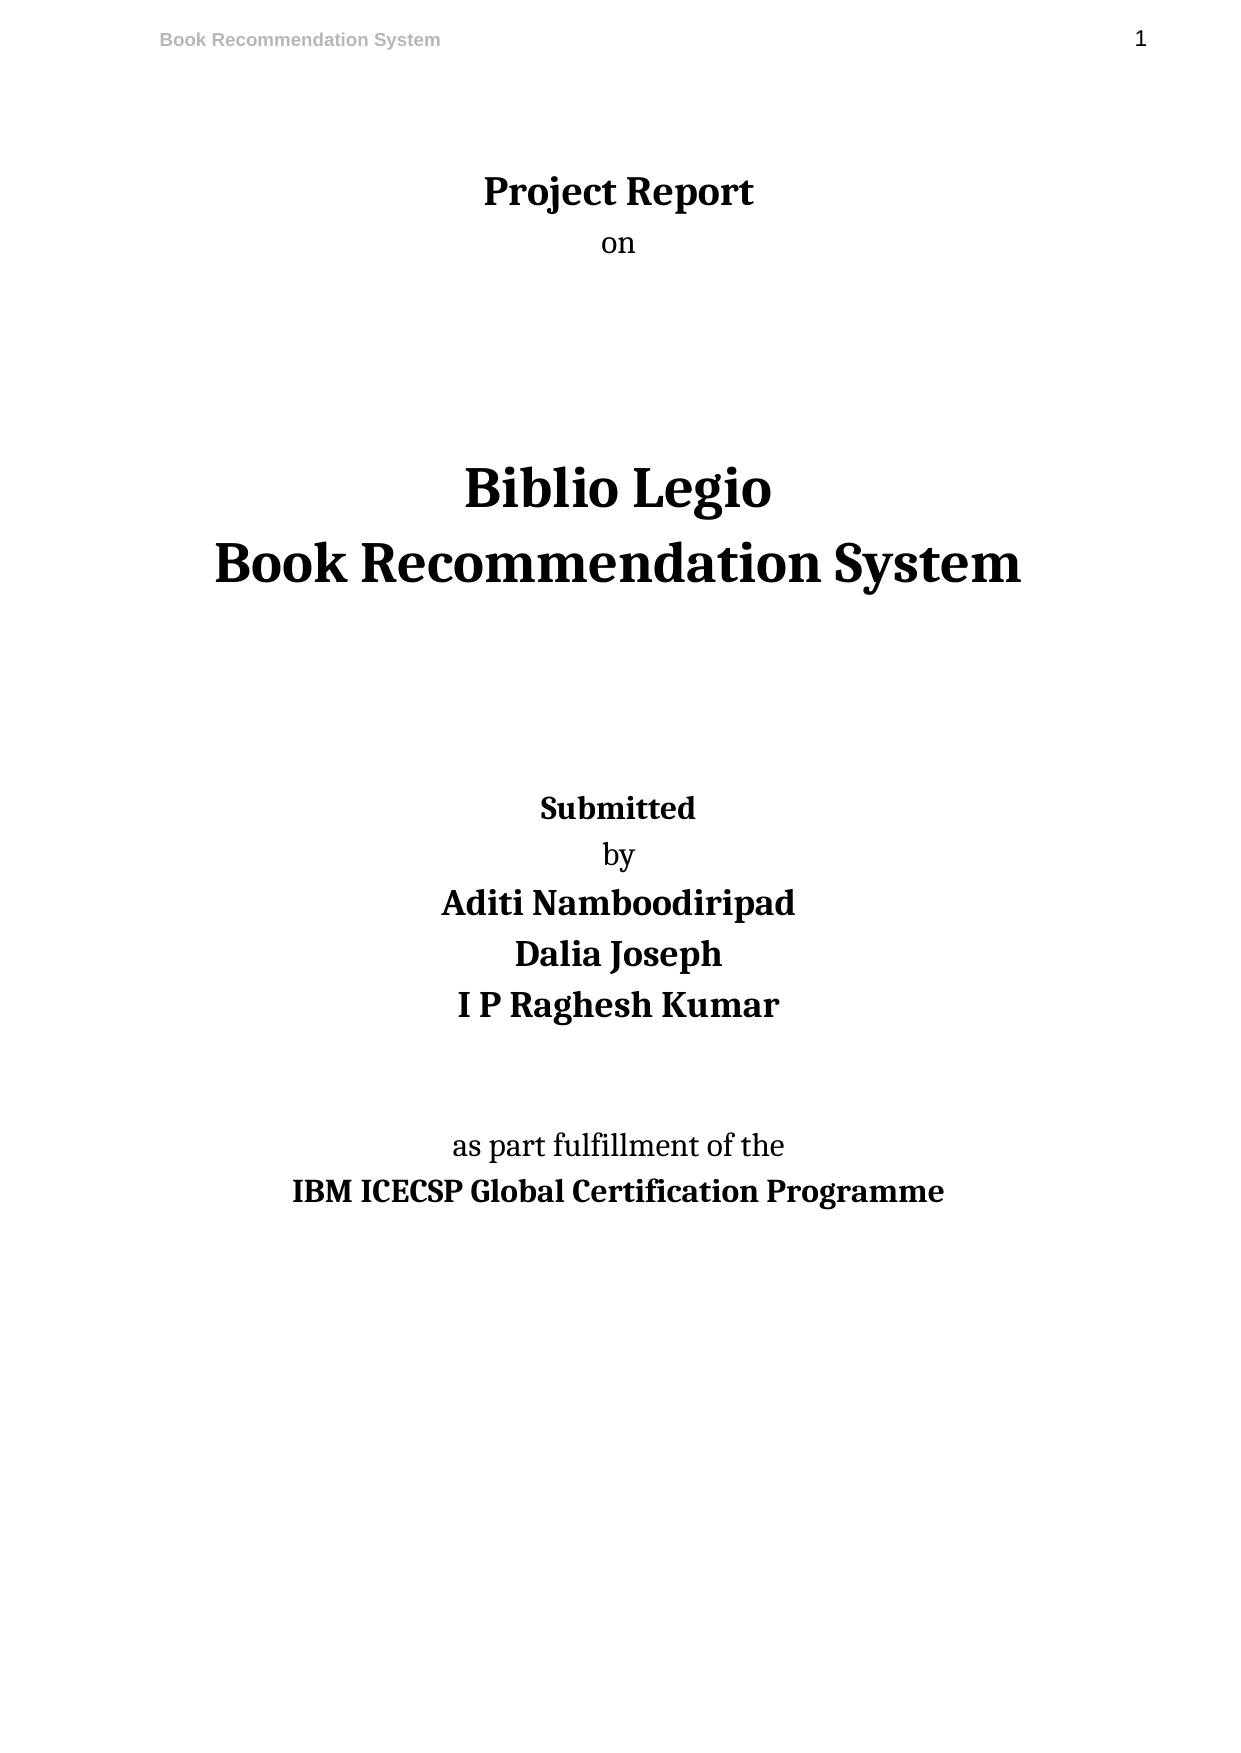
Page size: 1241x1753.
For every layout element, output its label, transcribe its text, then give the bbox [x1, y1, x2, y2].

text on [84, 224, 1153, 262]
text IBM ICECSP Global Certification Programme [84, 1173, 1153, 1211]
text Dalia Joseph [84, 932, 1153, 975]
text I P Raghesh Kumar [84, 983, 1153, 1026]
text as part fulfillment of the [84, 1126, 1153, 1165]
text Submitted [84, 789, 1153, 827]
text Biblio Legio [84, 455, 1153, 522]
text Book Recommendation System [84, 529, 1153, 597]
text Project Report [84, 168, 1153, 216]
text Aditi Namboodiripad [84, 881, 1153, 924]
text by [84, 835, 1153, 873]
